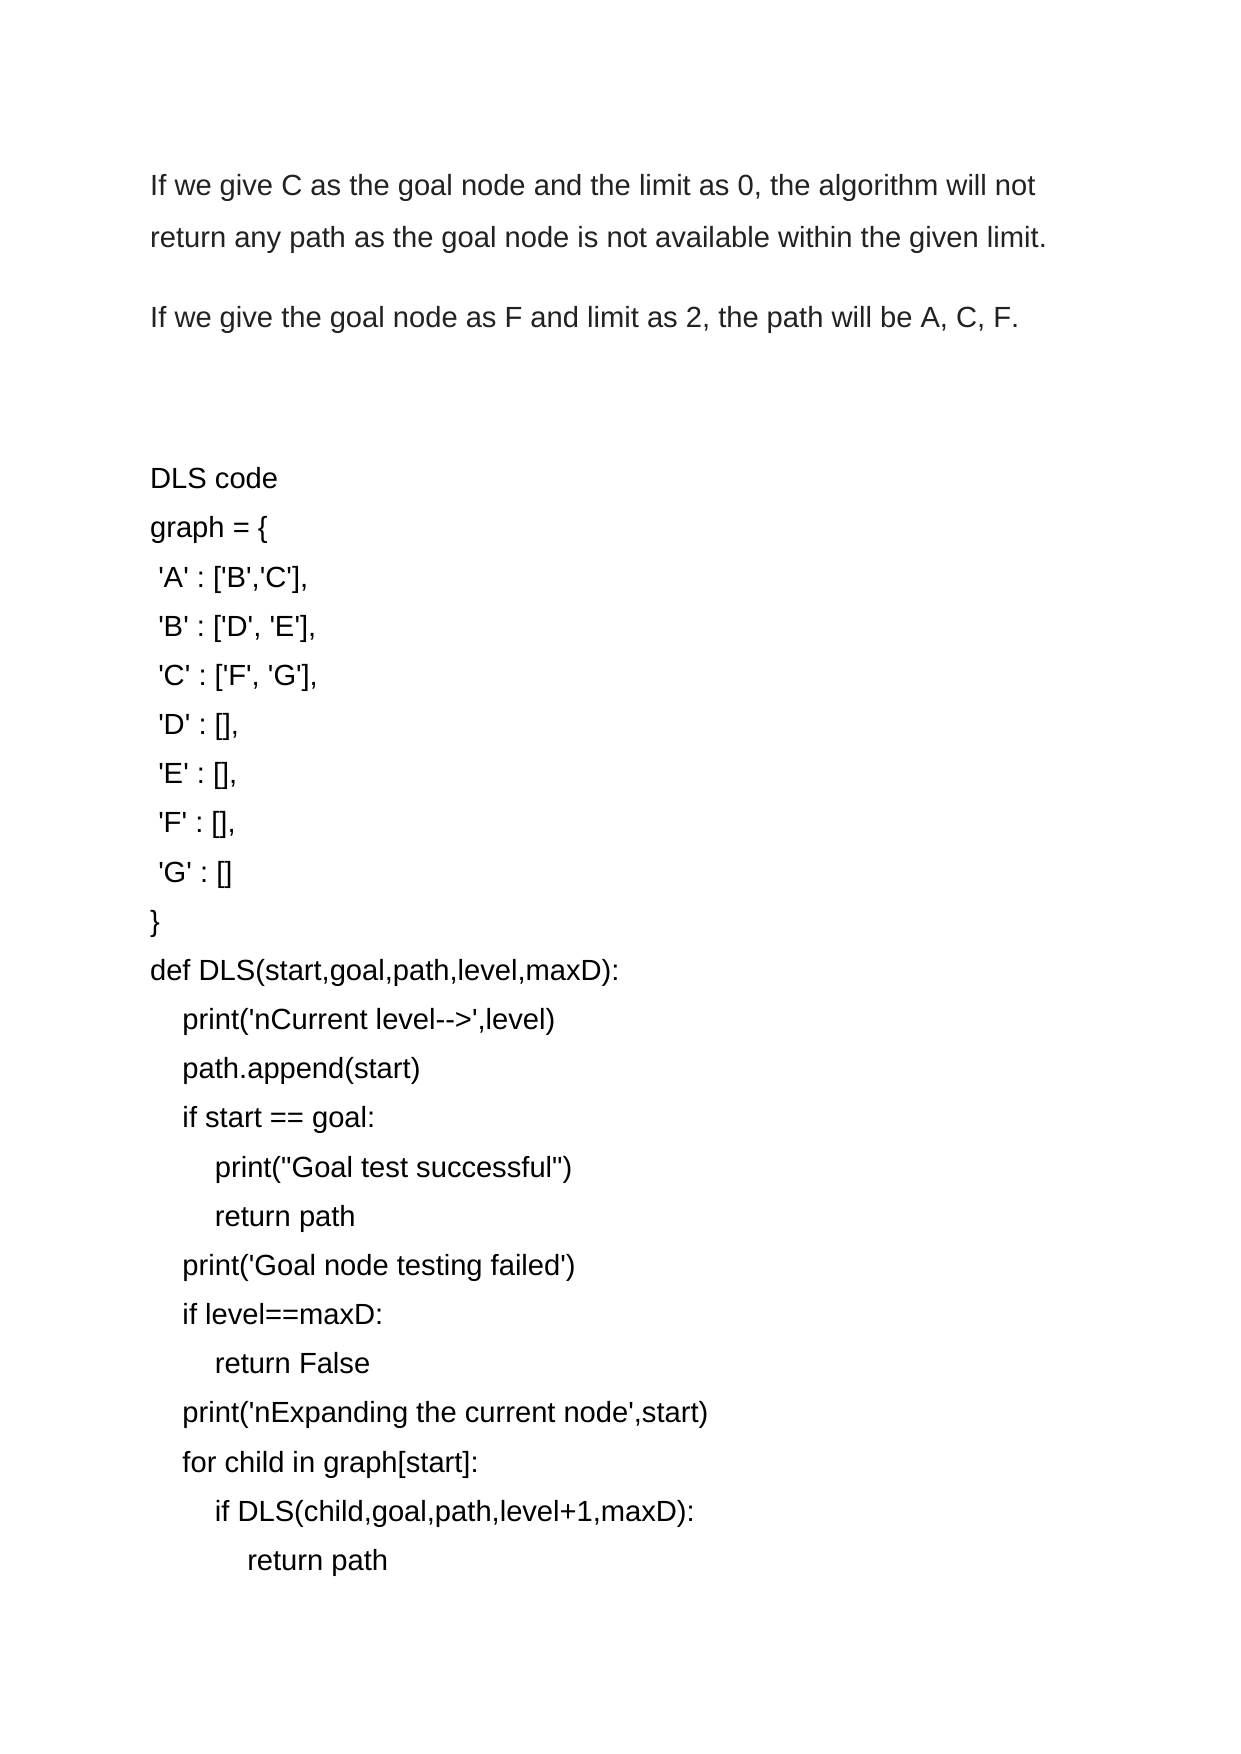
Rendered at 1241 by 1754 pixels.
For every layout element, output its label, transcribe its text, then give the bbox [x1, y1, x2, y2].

text for child in graph[start]: [150, 1445, 1090, 1478]
text if level==maxD: [150, 1297, 1090, 1331]
text 'G' : [] [150, 855, 1090, 888]
text graph = { [150, 511, 1090, 544]
text path.append(start) [150, 1051, 1090, 1085]
text print('nCurrent level-->',level) [150, 1002, 1090, 1036]
text if DLS(child,goal,path,level+1,maxD): [150, 1494, 1090, 1527]
text if start == goal: [150, 1101, 1090, 1134]
text 'E' : [], [150, 756, 1090, 790]
text return path [150, 1199, 1090, 1232]
text print('nExpanding the current node',start) [150, 1396, 1090, 1429]
text print("Goal test successful") [150, 1150, 1090, 1183]
text 'C' : ['F', 'G'], [150, 658, 1090, 692]
text 'B' : ['D', 'E'], [150, 609, 1090, 642]
text If we give the goal node as F and limit as 2, the path will be A, C, F. [150, 282, 1090, 334]
text 'F' : [], [150, 806, 1090, 839]
text DLS code [150, 461, 1090, 495]
text 'D' : [], [150, 707, 1090, 741]
text If we give C as the goal node and the limit as 0, the algorithm will not return any path as the goal node is not available within the given limit. [150, 150, 1090, 253]
text print('Goal node testing failed') [150, 1248, 1090, 1282]
text return path [150, 1543, 1090, 1577]
text def DLS(start,goal,path,level,maxD): [150, 953, 1090, 987]
text 'A' : ['B','C'], [150, 560, 1090, 593]
text } [150, 904, 1090, 937]
text return False [150, 1346, 1090, 1380]
